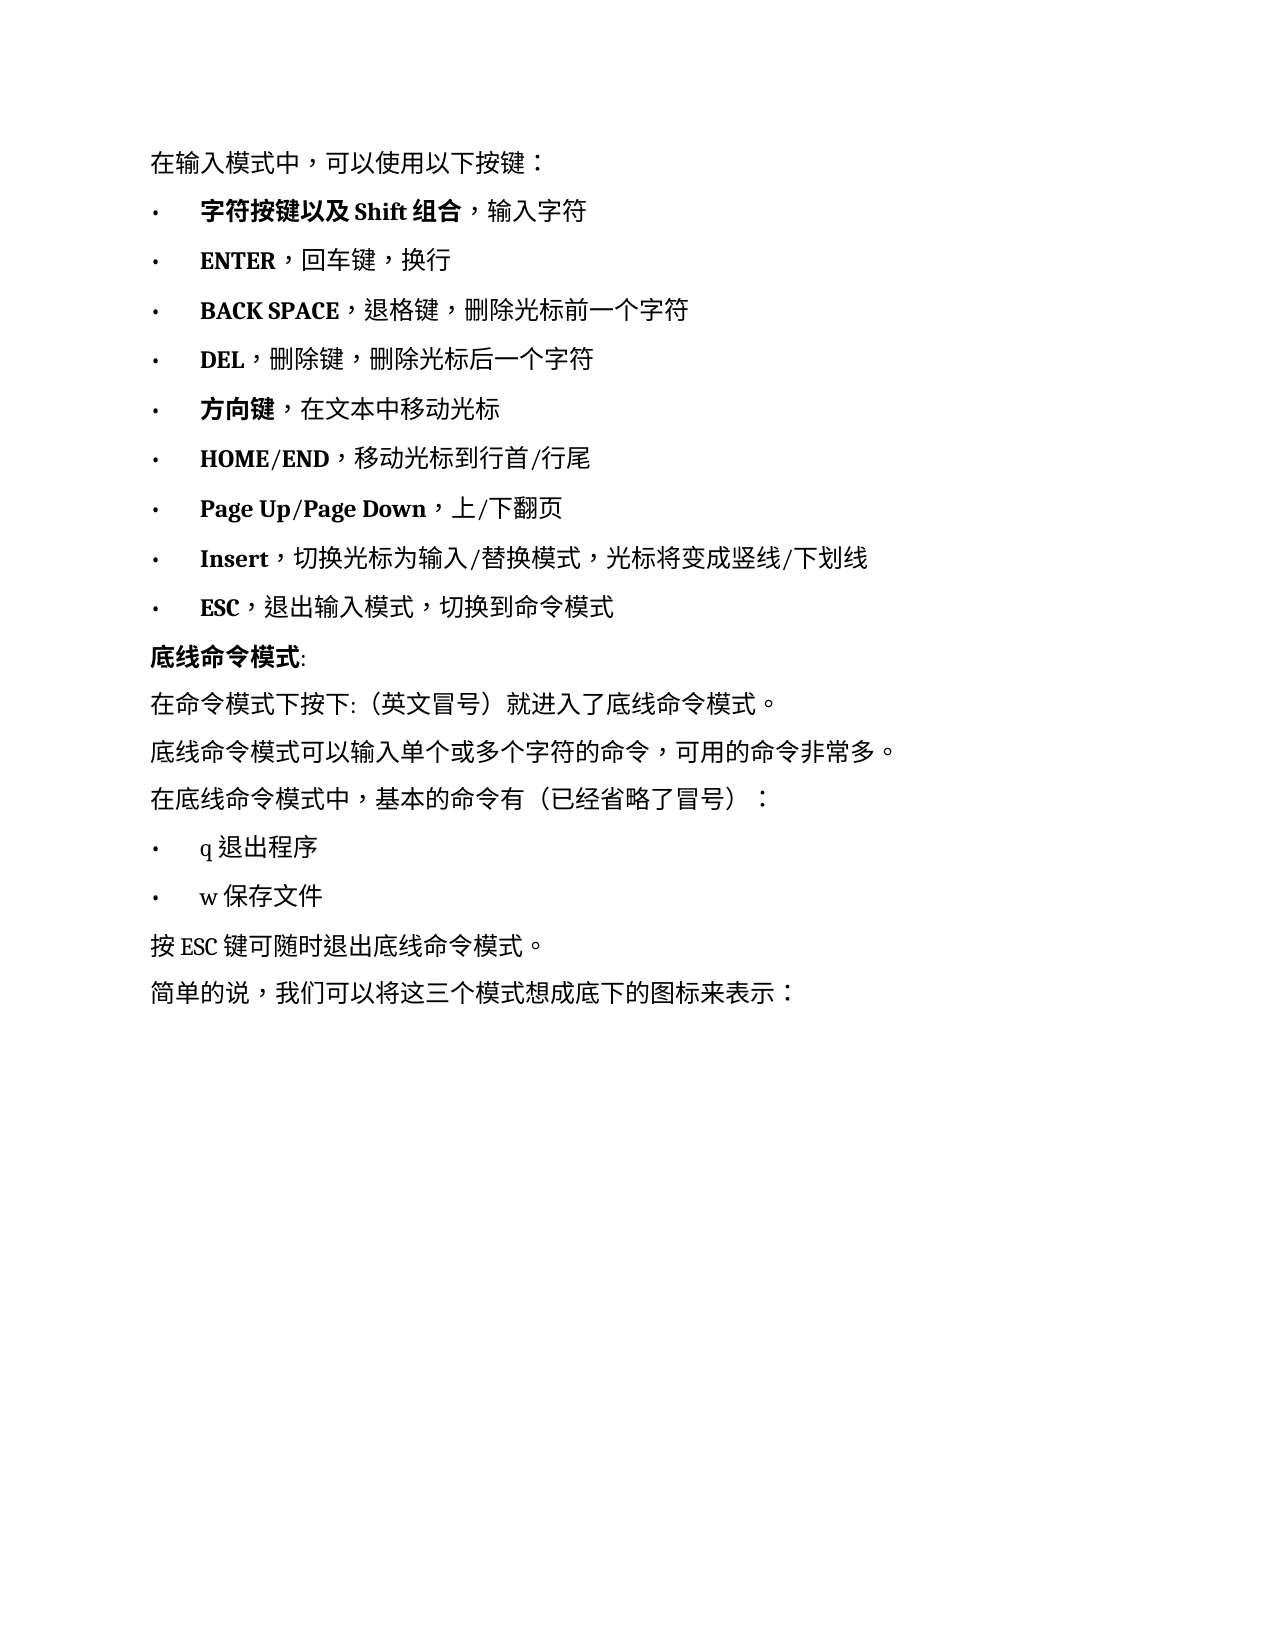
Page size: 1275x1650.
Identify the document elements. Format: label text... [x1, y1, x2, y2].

text 简单的说，我们可以将这三个模式想成底下的图标来表示： [150, 980, 1125, 1009]
text 在底线命令模式中，基本的命令有（已经省略了冒号）： [150, 786, 1125, 815]
list 方向键，在文本中移动光标 [150, 396, 1125, 424]
list Page Up/Page Down，上/下翻页 [150, 495, 1125, 524]
text 在命令模式下按下:（英文冒号）就进入了底线命令模式。 [150, 691, 1125, 720]
list ENTER，回车键，换行 [150, 247, 1125, 276]
text 按ESC键可随时退出底线命令模式。 [150, 933, 1125, 962]
list DEL，删除键，删除光标后一个字符 [150, 346, 1125, 375]
list 字符按键以及Shift组合，输入字符 [150, 197, 1125, 226]
text 底线命令模式: [150, 644, 1125, 672]
list Insert，切换光标为输入/替换模式，光标将变成竖线/下划线 [150, 544, 1125, 573]
list w 保存文件 [150, 883, 1125, 912]
list q 退出程序 [150, 834, 1125, 862]
text 在输入模式中，可以使用以下按键： [150, 150, 1125, 179]
text 底线命令模式可以输入单个或多个字符的命令，可用的命令非常多。 [150, 739, 1125, 767]
list ESC，退出输入模式，切换到命令模式 [150, 594, 1125, 623]
list BACK SPACE，退格键，删除光标前一个字符 [150, 297, 1125, 325]
list HOME/END，移动光标到行首/行尾 [150, 445, 1125, 474]
